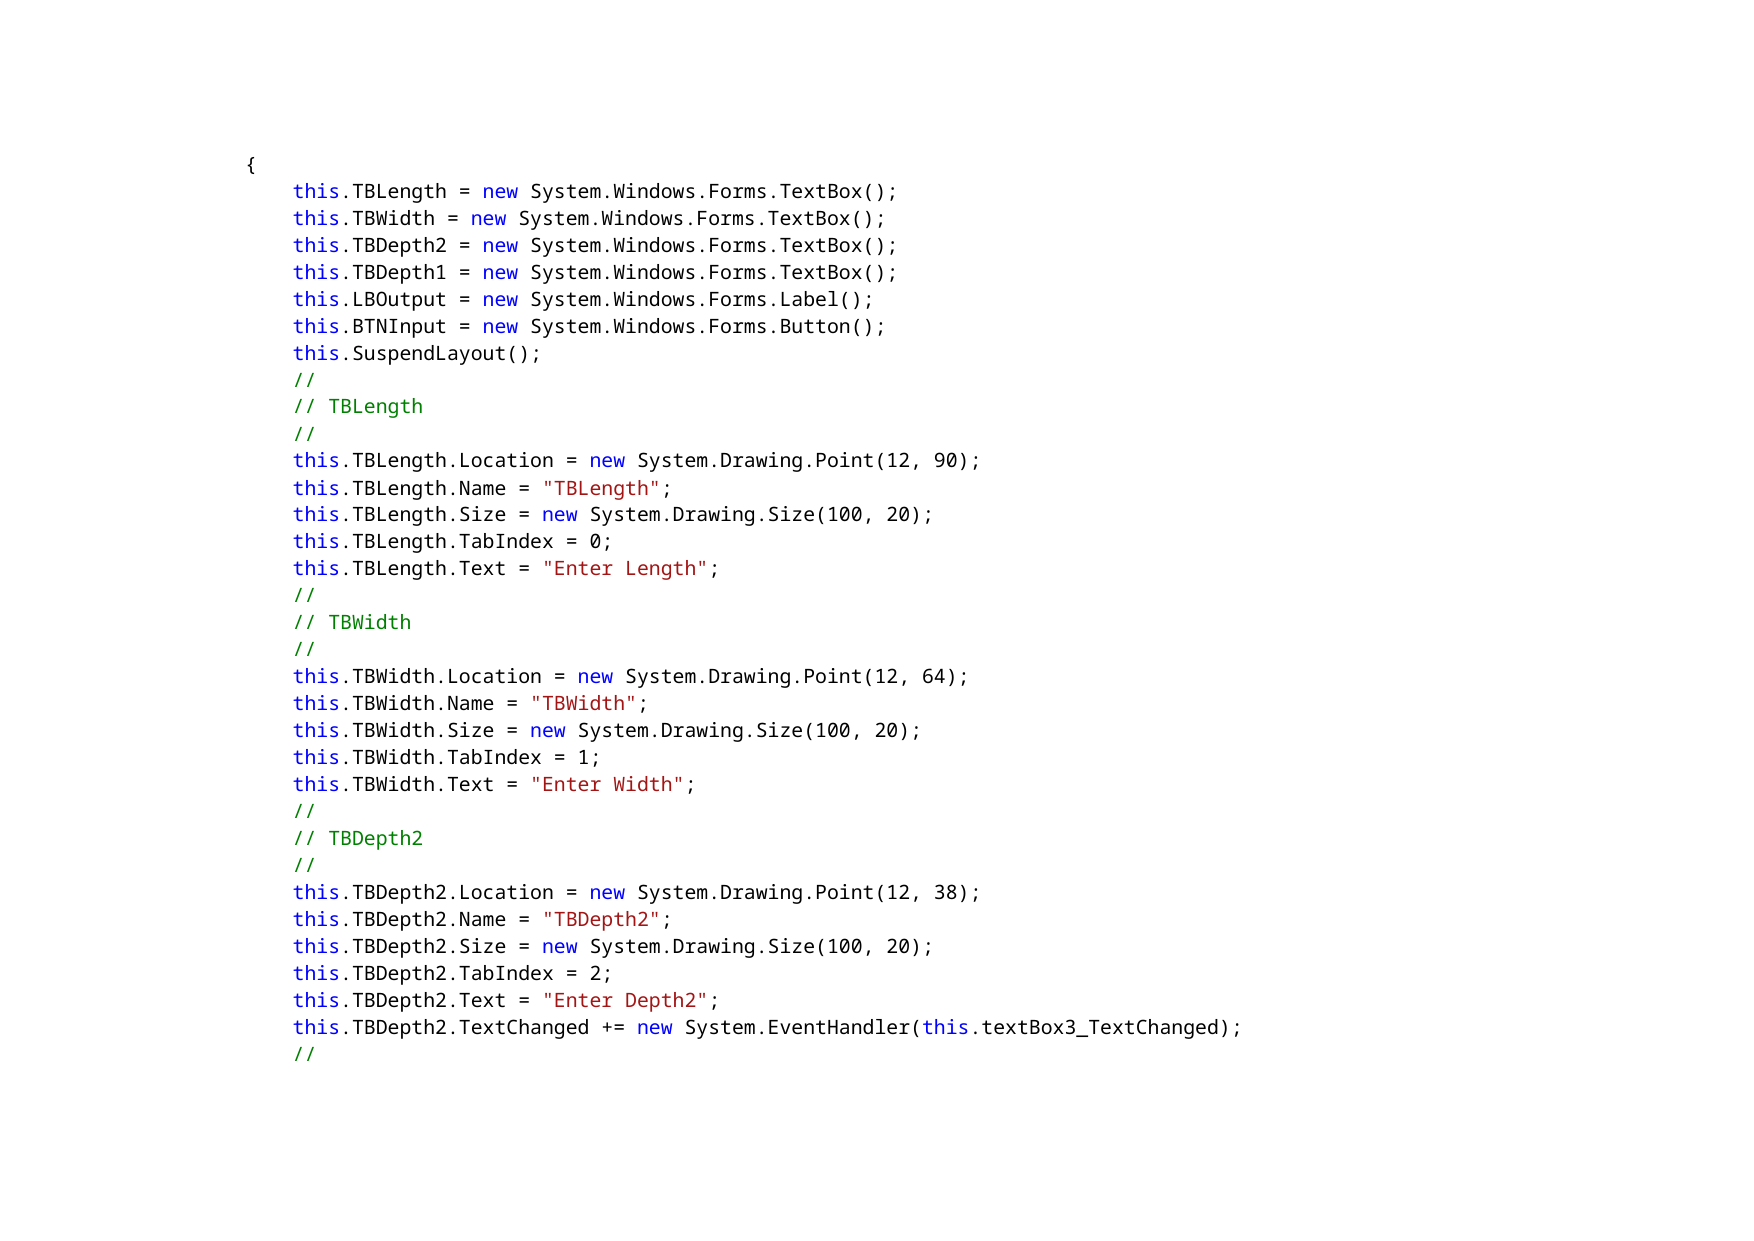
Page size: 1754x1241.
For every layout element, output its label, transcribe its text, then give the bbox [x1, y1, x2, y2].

text // [150, 636, 1604, 663]
text this.BTNInput = new System.Windows.Forms.Button(); [150, 312, 1604, 339]
text this.TBLength = new System.Windows.Forms.TextBox(); [150, 177, 1604, 204]
text // [150, 1040, 1604, 1067]
text this.TBDepth2.Text = "Enter Depth2"; [150, 986, 1604, 1013]
text this.TBDepth2 = new System.Windows.Forms.TextBox(); [150, 231, 1604, 258]
text this.TBDepth2.Size = new System.Drawing.Size(100, 20); [150, 932, 1604, 959]
text this.TBWidth.Text = "Enter Width"; [150, 771, 1604, 797]
text this.TBDepth1 = new System.Windows.Forms.TextBox(); [150, 258, 1604, 285]
text // TBWidth [150, 609, 1604, 636]
text this.TBWidth.Location = new System.Drawing.Point(12, 64); [150, 663, 1604, 689]
text this.TBDepth2.TabIndex = 2; [150, 959, 1604, 986]
text { [150, 150, 1604, 177]
text this.SuspendLayout(); [150, 339, 1604, 366]
text this.TBLength.Location = new System.Drawing.Point(12, 90); [150, 447, 1604, 474]
text this.TBWidth.TabIndex = 1; [150, 743, 1604, 771]
text // [150, 797, 1604, 824]
text this.TBDepth2.Location = new System.Drawing.Point(12, 38); [150, 878, 1604, 905]
text this.TBWidth = new System.Windows.Forms.TextBox(); [150, 204, 1604, 231]
text this.TBLength.Size = new System.Drawing.Size(100, 20); [150, 501, 1604, 528]
text this.TBWidth.Name = "TBWidth"; [150, 689, 1604, 717]
text // TBDepth2 [150, 824, 1604, 851]
text // TBLength [150, 393, 1604, 420]
text this.TBDepth2.Name = "TBDepth2"; [150, 905, 1604, 932]
text this.TBLength.Text = "Enter Length"; [150, 555, 1604, 582]
text this.LBOutput = new System.Windows.Forms.Label(); [150, 285, 1604, 312]
text // [150, 851, 1604, 878]
text // [150, 582, 1604, 609]
text this.TBDepth2.TextChanged += new System.EventHandler(this.textBox3_TextChanged); [150, 1013, 1604, 1040]
text this.TBWidth.Size = new System.Drawing.Size(100, 20); [150, 717, 1604, 743]
text this.TBLength.TabIndex = 0; [150, 528, 1604, 555]
text // [150, 420, 1604, 447]
text this.TBLength.Name = "TBLength"; [150, 474, 1604, 501]
text // [150, 366, 1604, 393]
